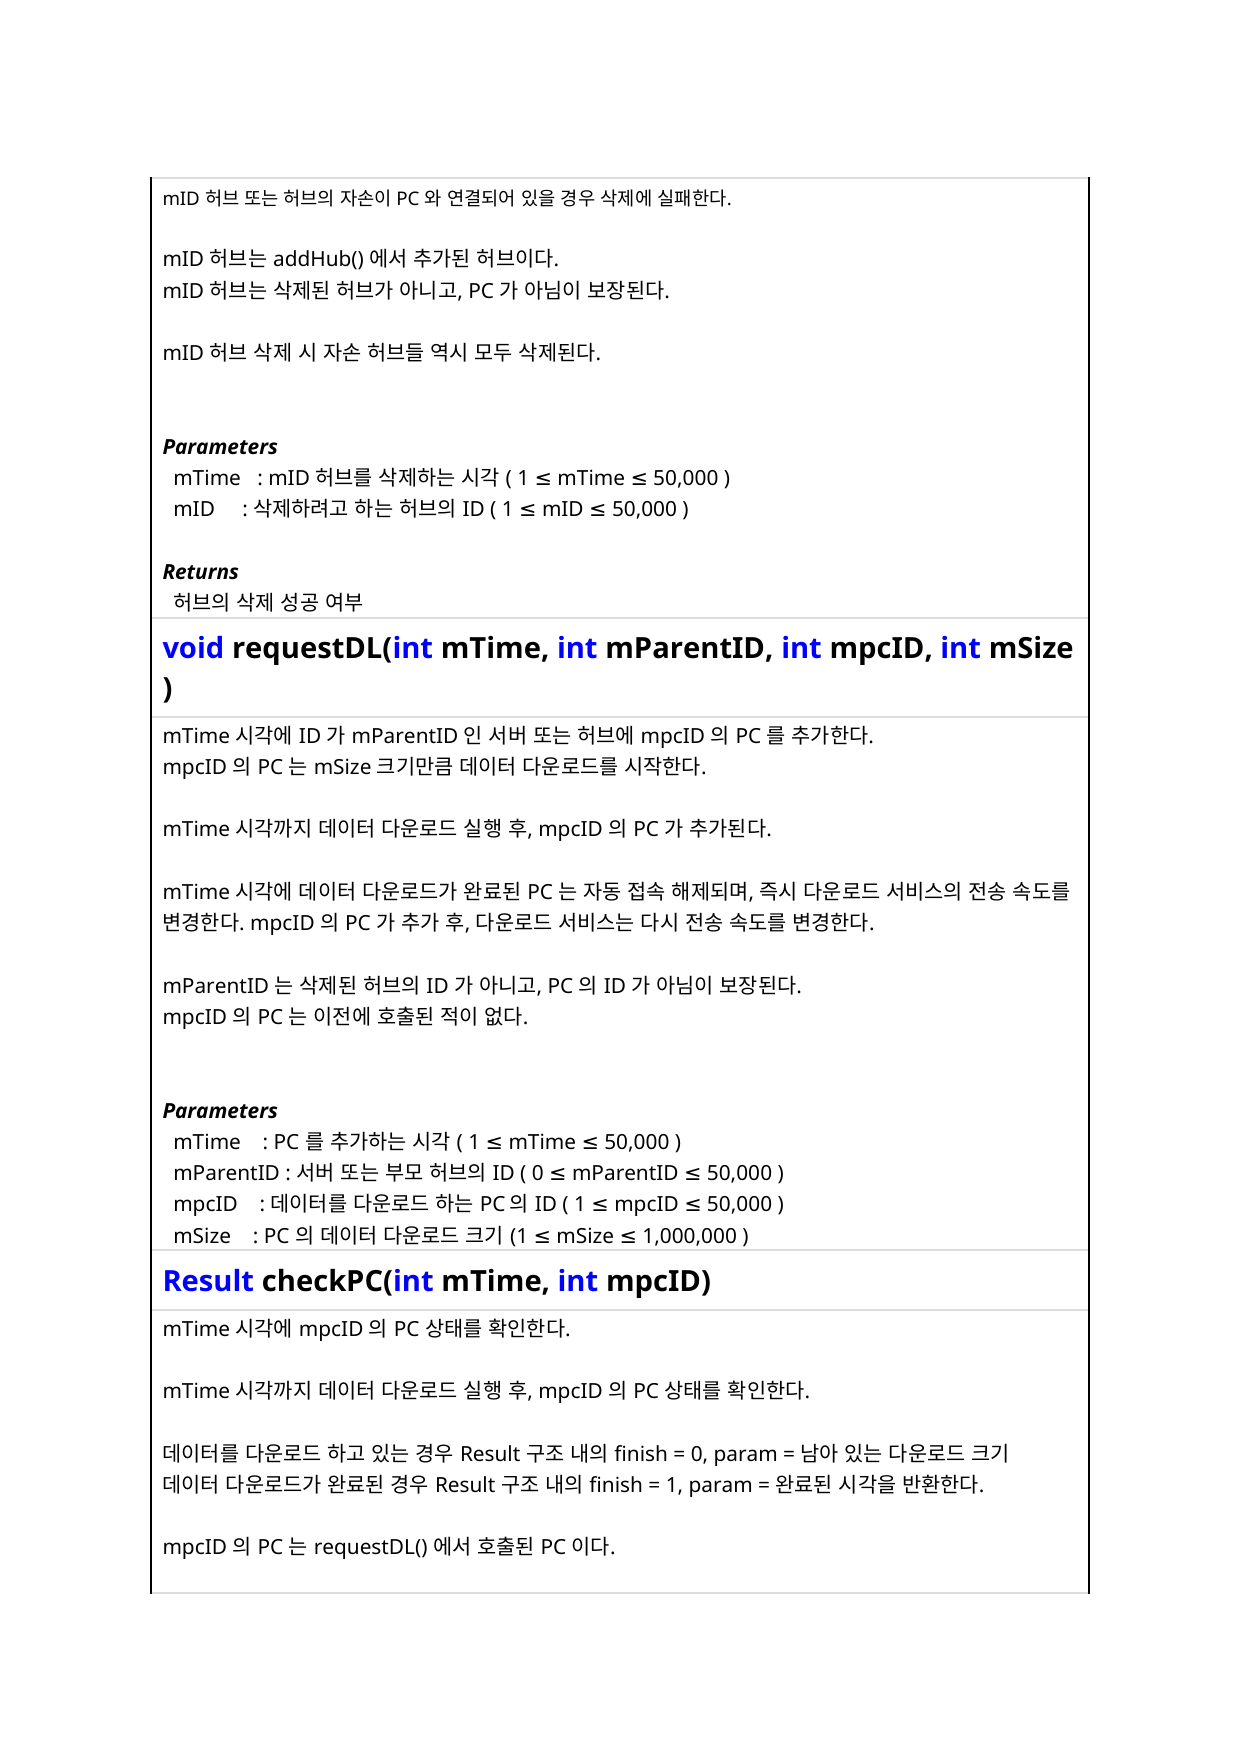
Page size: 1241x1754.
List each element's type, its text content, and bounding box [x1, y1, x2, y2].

table_cell Result checkPC(int mTime, int mpcID) [152, 1251, 1088, 1309]
table_cell mTime 시각에 ID 가 mParentID 인 서버 또는 허브에 mpcID 의 PC 를 추가한다. mpcID 의 PC 는 mSize 크기만큼 데이터 다운로드를 시작한다. mTime 시각까지 데이터 다운로드 실행 후, mpcID 의 PC 가 추가된다. mTime 시각에 데이터 다운로드가 완료된 PC 는 자동 접속 해제되며, 즉시 다운로드 서비스의 전송 속도를 변경한다. mpcID 의 PC 가 추가 후, 다운로드 서비스는 다시 전송 속도를 변경한다. mParentID 는 삭제된 허브의 ID 가 아니고, PC 의 ID 가 아님이 보장된다. mpcID 의 PC 는 이전에 호출된 적이 없다. Parameters mTime : PC 를 추가하는 시각 ( 1 ≤ mTime ≤ 50,000 ) mParentID : 서버 또는 부모 허브의 ID ( 0 ≤ mParentID ≤ 50,000 ) mpcID : 데이터를 다운로드 하는 PC의 ID ( 1 ≤ mpcID ≤ 50,000 ) mSize : PC 의 데이터 다운로드 크기 (1 ≤ mSize ≤ 1,000,000 ) [152, 718, 1088, 1249]
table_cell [152, 1311, 1088, 1592]
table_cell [152, 179, 1088, 617]
table_cell void requestDL(int mTime, int mParentID, int mpcID, int mSize) [152, 619, 1088, 716]
